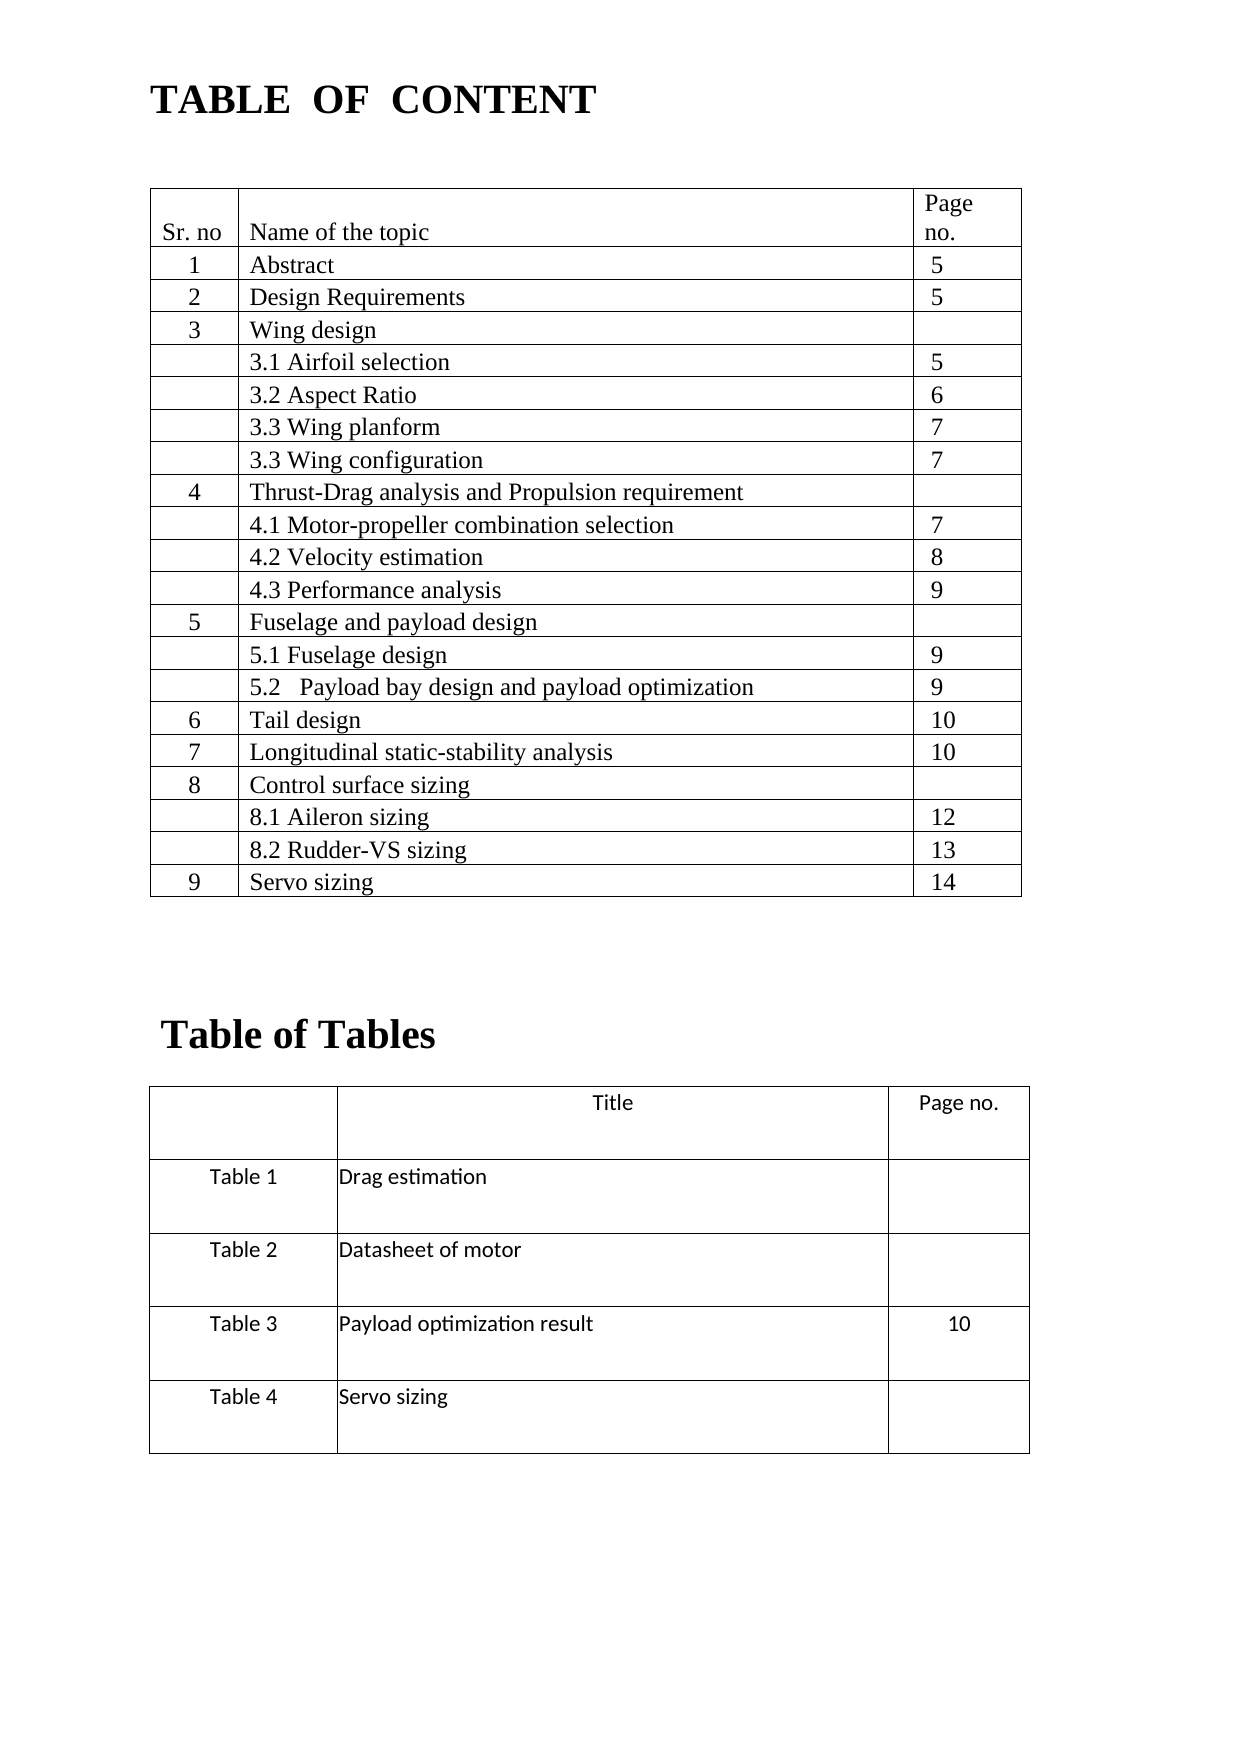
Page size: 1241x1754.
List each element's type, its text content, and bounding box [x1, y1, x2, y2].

table_cell 5 [914, 247, 1021, 278]
table_cell [151, 377, 238, 408]
table_cell 9 [914, 572, 1021, 603]
table_header Name of the topic [239, 189, 913, 246]
table_cell 3 [151, 312, 238, 343]
table_cell 10 [889, 1307, 1029, 1380]
table_header Page no. [889, 1087, 1029, 1159]
table_cell 9 [914, 637, 1021, 668]
table_cell [151, 507, 238, 538]
table_cell 14 [914, 865, 1021, 896]
table_cell 4.1 Motor-propeller combination selection [239, 507, 913, 538]
table_cell 8 [151, 767, 238, 798]
table_cell [914, 312, 1021, 343]
table_cell 7 [914, 507, 1021, 538]
table_cell Drag estimation [338, 1160, 888, 1233]
table_cell Tail design [239, 702, 913, 733]
table_cell 6 [151, 702, 238, 733]
table_cell 5 [914, 345, 1021, 376]
table_cell 5.1 Fuselage design [239, 637, 913, 668]
table_cell 2 [151, 280, 238, 311]
table_cell Servo sizing [338, 1381, 888, 1453]
table_cell [151, 670, 238, 701]
table_cell [151, 800, 238, 831]
table_cell [151, 345, 238, 376]
table_cell 7 [914, 442, 1021, 473]
table_cell 9 [914, 670, 1021, 701]
table_header [150, 1087, 337, 1159]
table_cell 5 [151, 605, 238, 636]
table_cell 3.1 Airfoil selection [239, 345, 913, 376]
table_cell [914, 475, 1021, 506]
table_cell 12 [914, 800, 1021, 831]
table_cell 9 [151, 865, 238, 896]
table_cell 4.2 Velocity estimation [239, 540, 913, 571]
table_cell Thrust-Drag analysis and Propulsion requirement [239, 475, 913, 506]
table_cell 4.3 Performance analysis [239, 572, 913, 603]
table_cell [889, 1381, 1029, 1453]
table_cell Table 1 [150, 1160, 337, 1233]
table_cell [151, 540, 238, 571]
table_cell 8.1 Aileron sizing [239, 800, 913, 831]
table_cell Abstract [239, 247, 913, 278]
table_cell 6 [914, 377, 1021, 408]
table_cell Control surface sizing [239, 767, 913, 798]
table_cell Datasheet of motor [338, 1234, 888, 1306]
table_cell 4 [151, 475, 238, 506]
table_cell Longitudinal static-stability analysis [239, 735, 913, 766]
table_cell 8 [914, 540, 1021, 571]
table_cell 13 [914, 832, 1021, 863]
table_cell [151, 410, 238, 441]
table_cell 7 [151, 735, 238, 766]
table_cell [889, 1234, 1029, 1306]
text TABLE OF CONTENT [150, 75, 1165, 123]
table_cell 10 [914, 735, 1021, 766]
table_header Sr. no [151, 189, 238, 246]
table_header Title [338, 1087, 888, 1159]
table_cell Wing design [239, 312, 913, 343]
table_cell [914, 767, 1021, 798]
table_cell 3.3 Wing planform [239, 410, 913, 441]
table_cell 5 [914, 280, 1021, 311]
table_cell Table 4 [150, 1381, 337, 1453]
table_cell Design Requirements [239, 280, 913, 311]
table_cell [151, 572, 238, 603]
table_cell [889, 1160, 1029, 1233]
table_cell 3.2 Aspect Ratio [239, 377, 913, 408]
table_cell 10 [914, 702, 1021, 733]
text Table of Tables [150, 1009, 1165, 1057]
table_cell [151, 832, 238, 863]
table_cell Table 2 [150, 1234, 337, 1306]
table_cell 1 [151, 247, 238, 278]
table_cell [151, 442, 238, 473]
table_cell 5.2 Payload bay design and payload optimization [239, 670, 913, 701]
table_cell Table 3 [150, 1307, 337, 1380]
table_cell Payload optimization result [338, 1307, 888, 1380]
table_cell [151, 637, 238, 668]
table_cell Servo sizing [239, 865, 913, 896]
table_cell 7 [914, 410, 1021, 441]
table_cell 8.2 Rudder-VS sizing [239, 832, 913, 863]
table_header Page no. [914, 189, 1021, 246]
table_cell Fuselage and payload design [239, 605, 913, 636]
table_cell 3.3 Wing configuration [239, 442, 913, 473]
table_cell [914, 605, 1021, 636]
